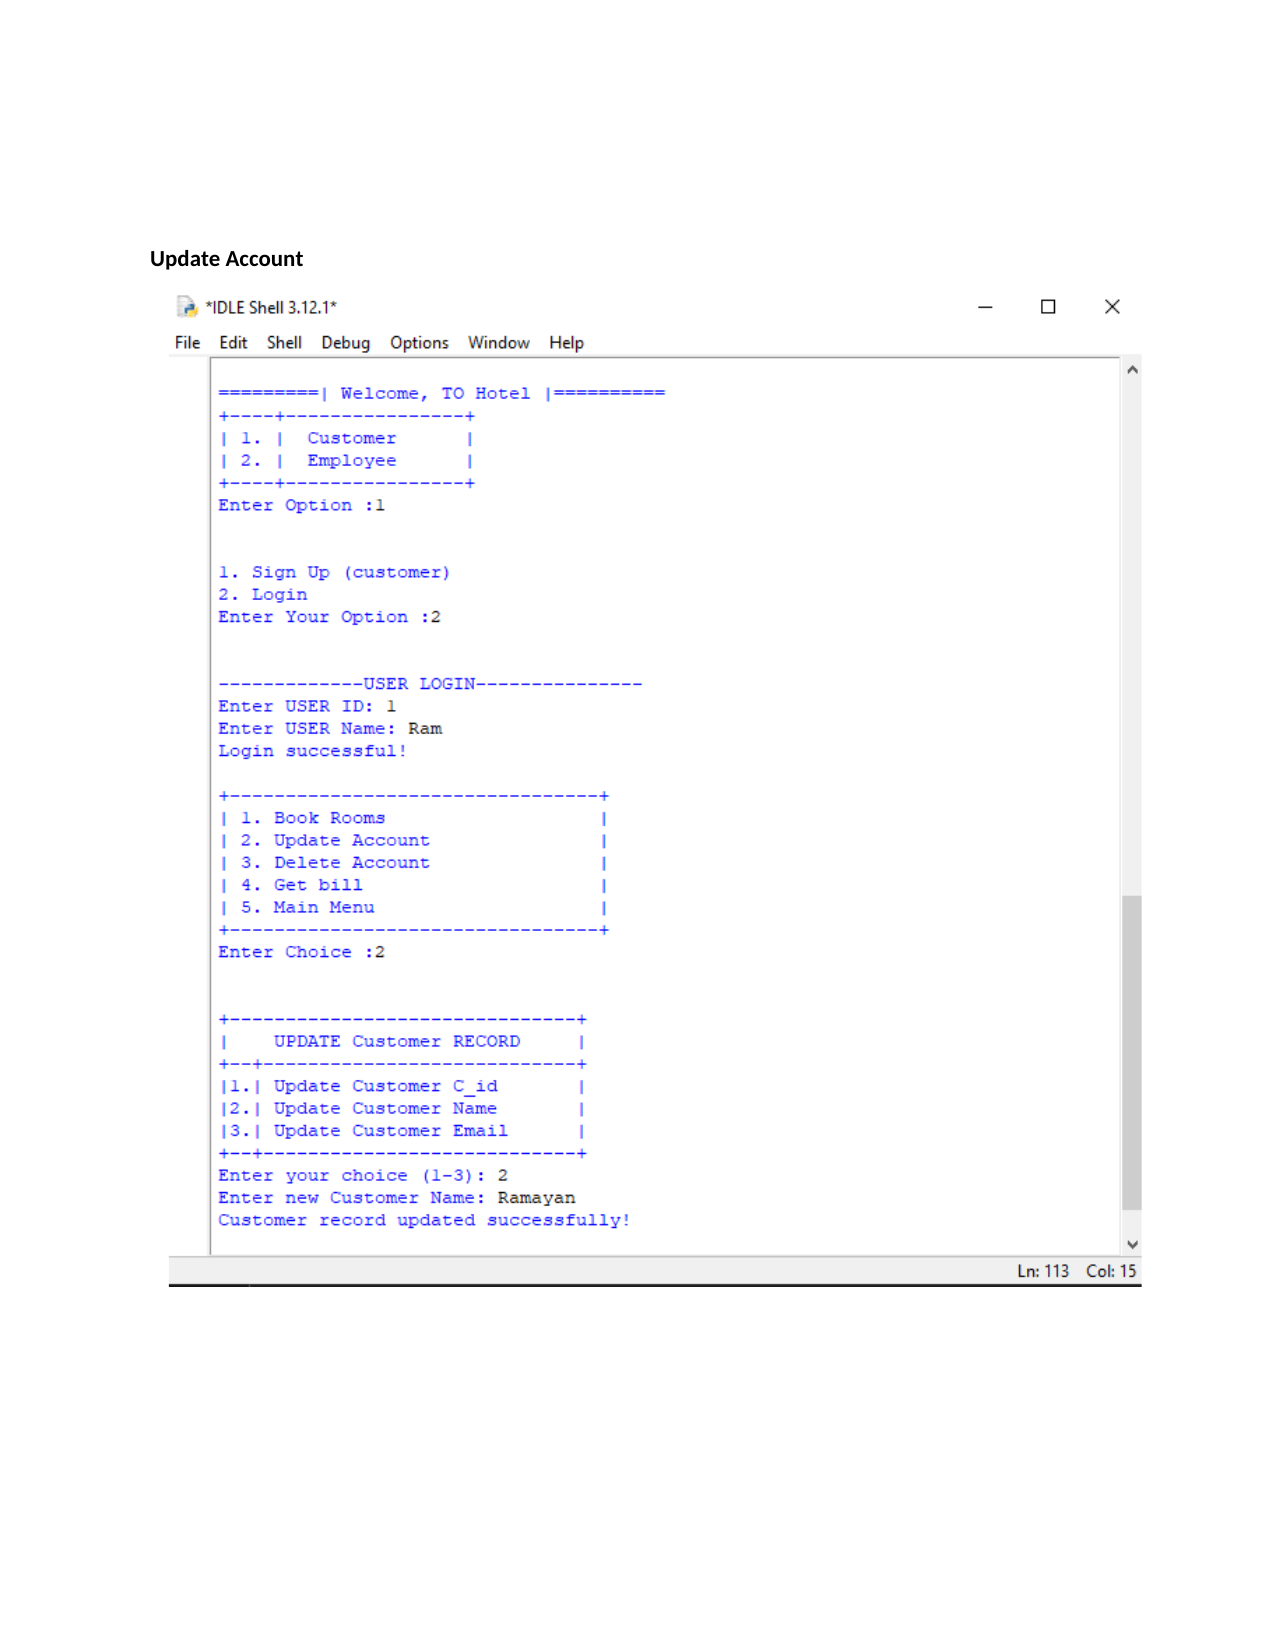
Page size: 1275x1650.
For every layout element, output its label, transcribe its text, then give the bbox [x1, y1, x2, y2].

text Update Account [150, 244, 1125, 272]
